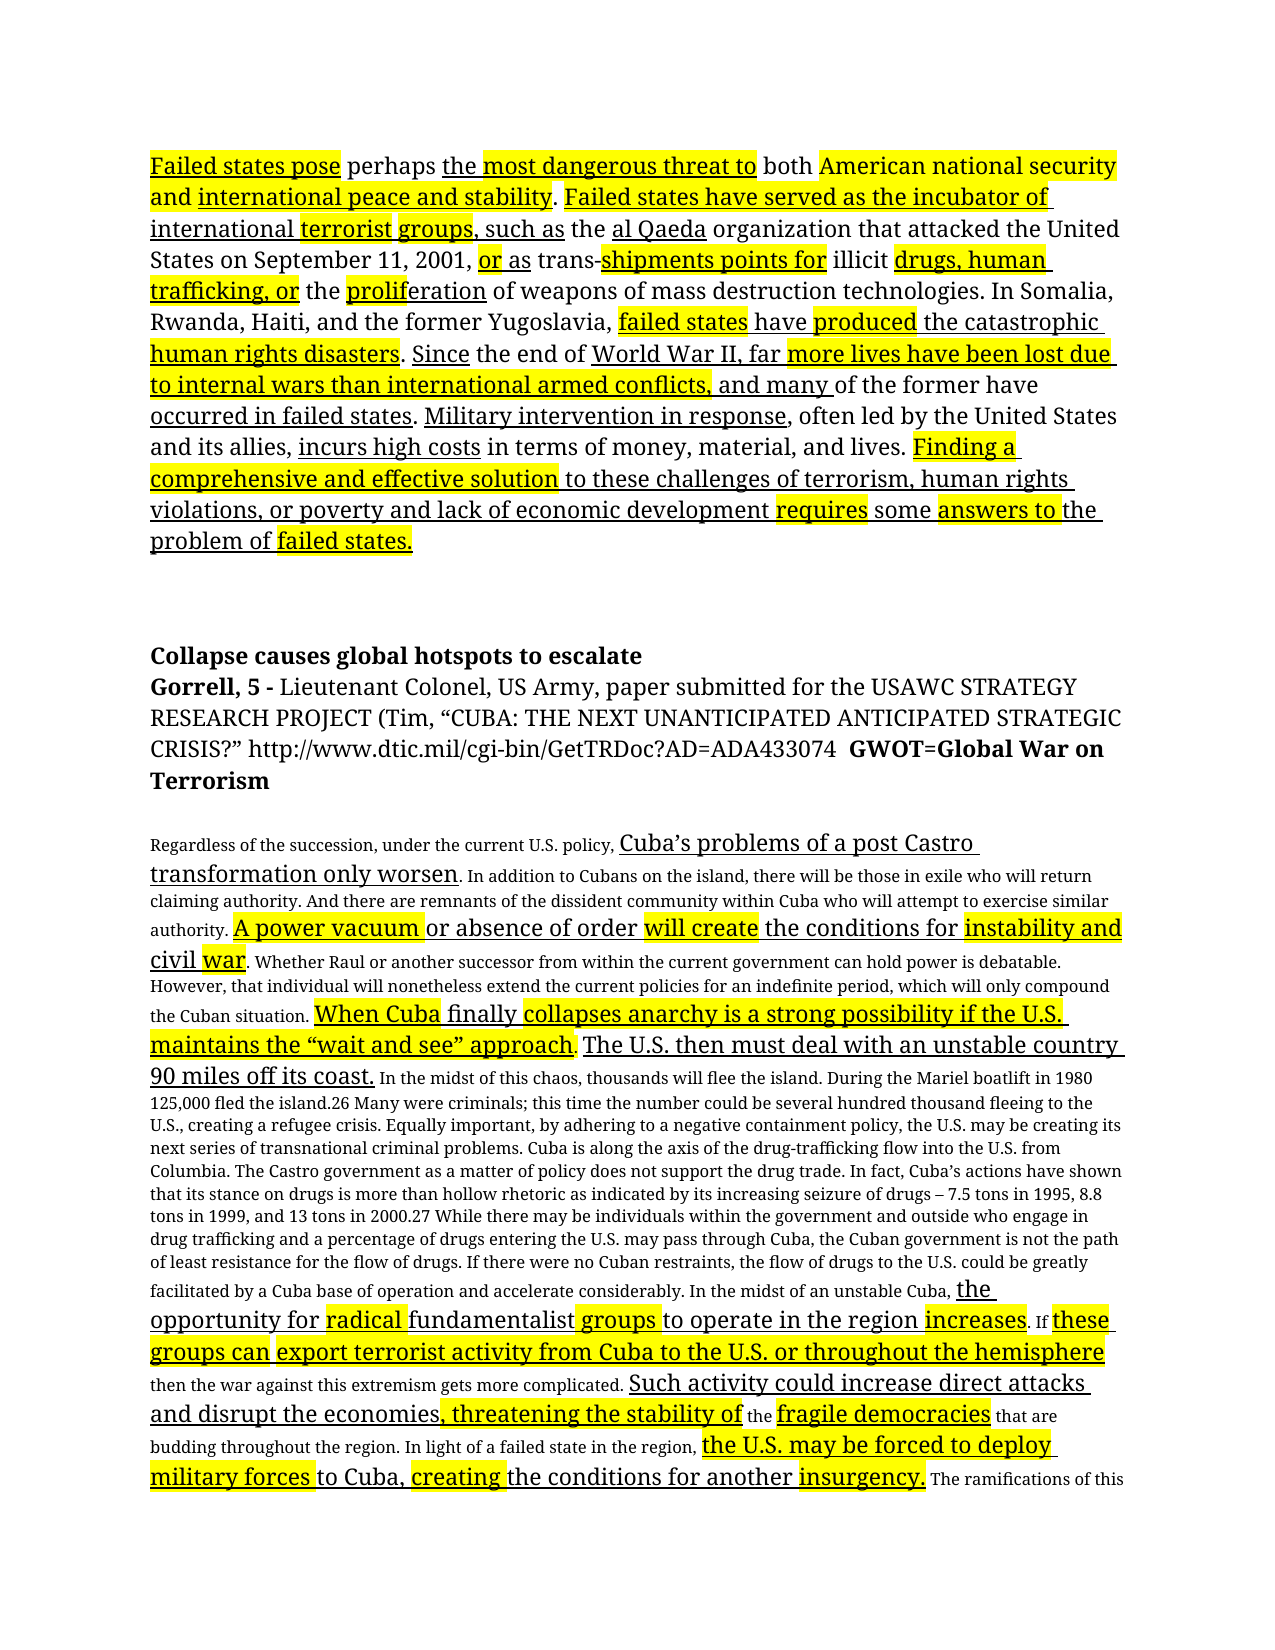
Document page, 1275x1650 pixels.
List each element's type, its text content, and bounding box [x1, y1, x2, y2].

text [150, 827, 1125, 1492]
subtitle Collapse causes global hotspots to escalate [150, 639, 1125, 671]
text Failed states pose perhaps the most dangerous threat to both American national security and international peace and stability. Failed states have served as the incubator of international terrorist groups, such as the al Qaeda organization that attacked the United States on September 11, 2001, or as trans-shipments points for illicit drugs, human trafficking, or the proliferation of weapons of mass destruction technologies. In Somalia, Rwanda, Haiti, and the former Yugoslavia, failed states have produced the catastrophic human rights disasters. Since the end of World War II, far more lives have been lost due to internal wars than international armed conflicts, and many of the former have occurred in failed states. Military intervention in response, often led by the United States and its allies, incurs high costs in terms of money, material, and lives. Finding a comprehensive and effective solution to these challenges of terrorism, human rights violations, or poverty and lack of economic development requires some answers to the problem of failed states. [150, 150, 1125, 556]
text Gorrell, 5 - Lieutenant Colonel, US Army, paper submitted for the USAWC STRATEGY RESEARCH PROJECT (Tim, “CUBA: THE NEXT UNANTICIPATED ANTICIPATED STRATEGIC CRISIS?” http://www.dtic.mil/cgi-bin/GetTRDoc?AD=ADA433074 GWOT=Global War on Terrorism [150, 671, 1125, 796]
